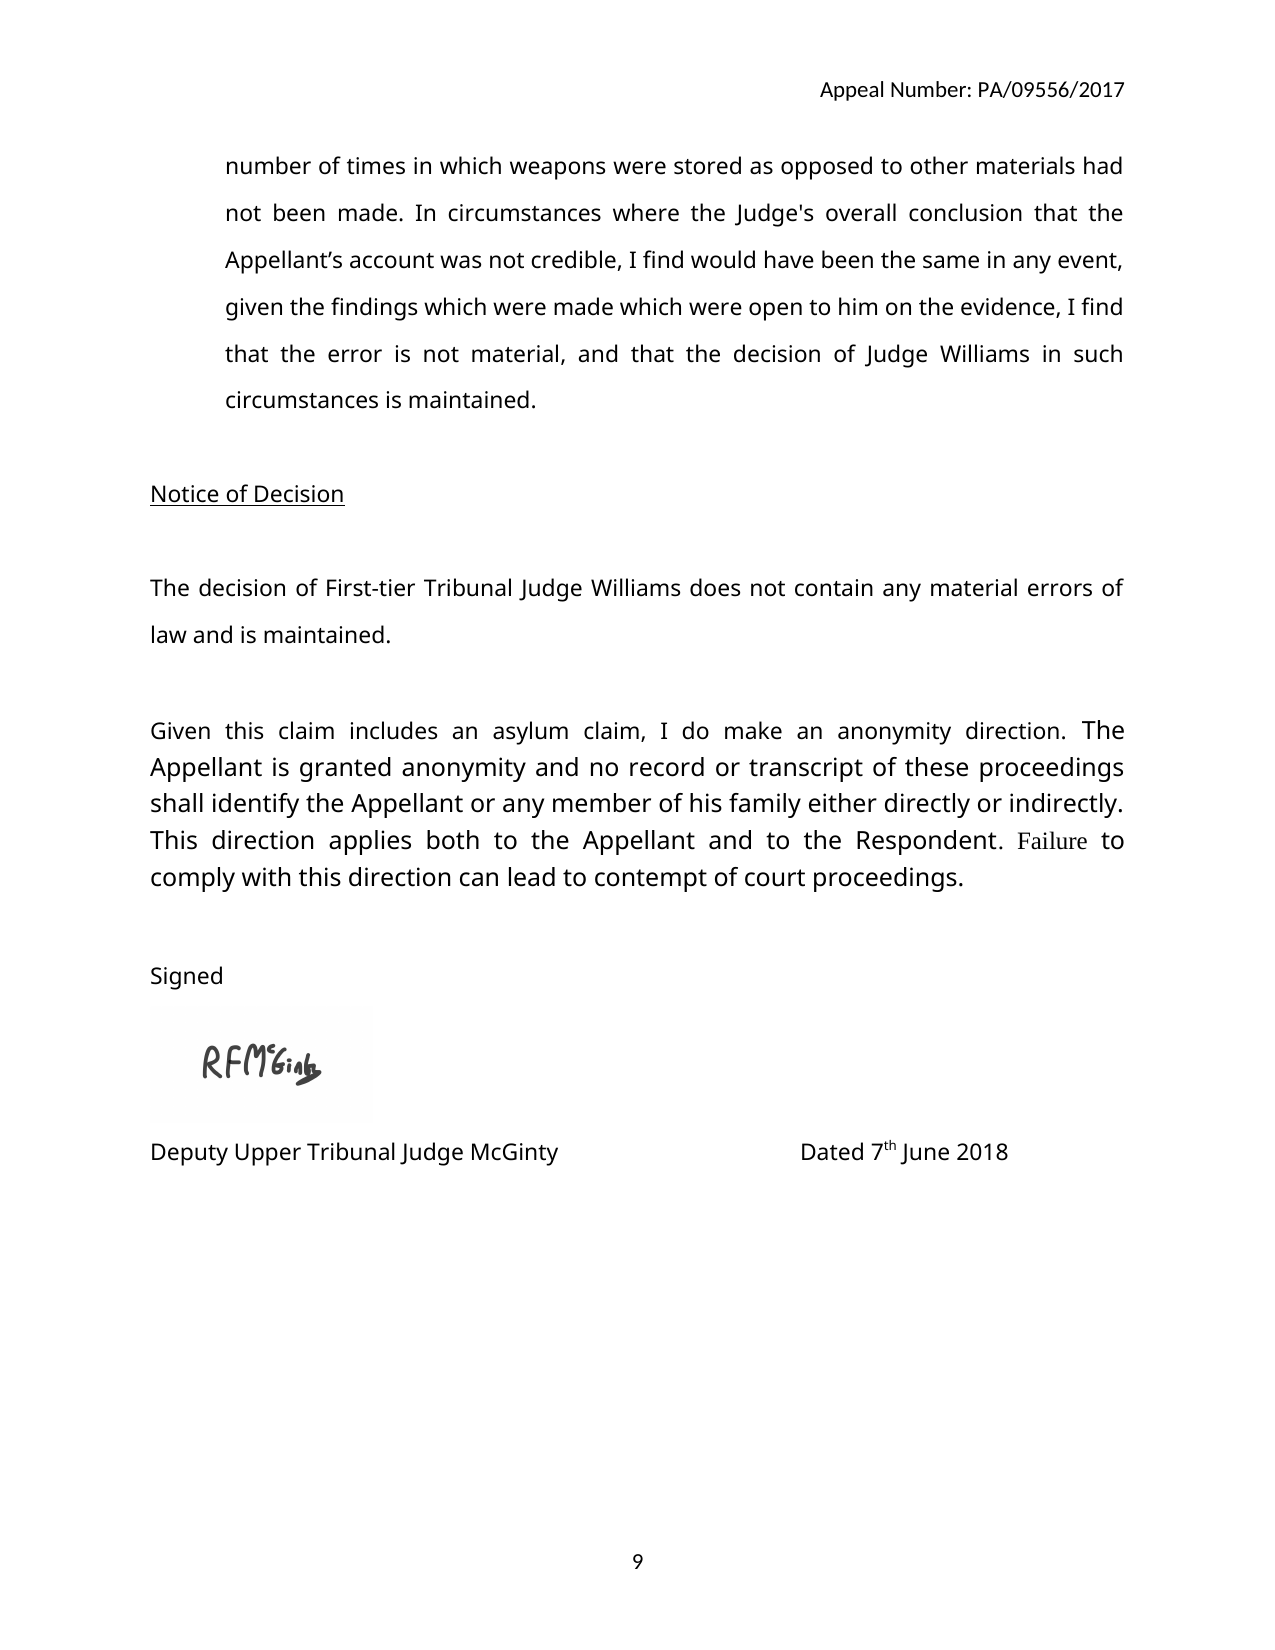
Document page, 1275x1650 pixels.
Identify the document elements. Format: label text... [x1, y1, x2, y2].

text Notice of Decision [150, 478, 1125, 509]
text Deputy Upper Tribunal Judge McGinty Dated 7th June 2018 [150, 1136, 1125, 1168]
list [187, 150, 1125, 416]
text Given this claim includes an asylum claim, I do make an anonymity direction. The Appellant is granted anonymity and no record or transcript of these proceedings shall identify the Appellant or any member of his family either directly or indirectly. This direction applies both to the Appellant and to the Respondent. Failure to comply with this direction can lead to contempt of court proceedings. [150, 712, 1125, 894]
text Signed [150, 960, 1125, 991]
text The decision of First-tier Tribunal Judge Williams does not contain any material errors of law and is maintained. [150, 572, 1125, 650]
picture [150, 1006, 374, 1123]
